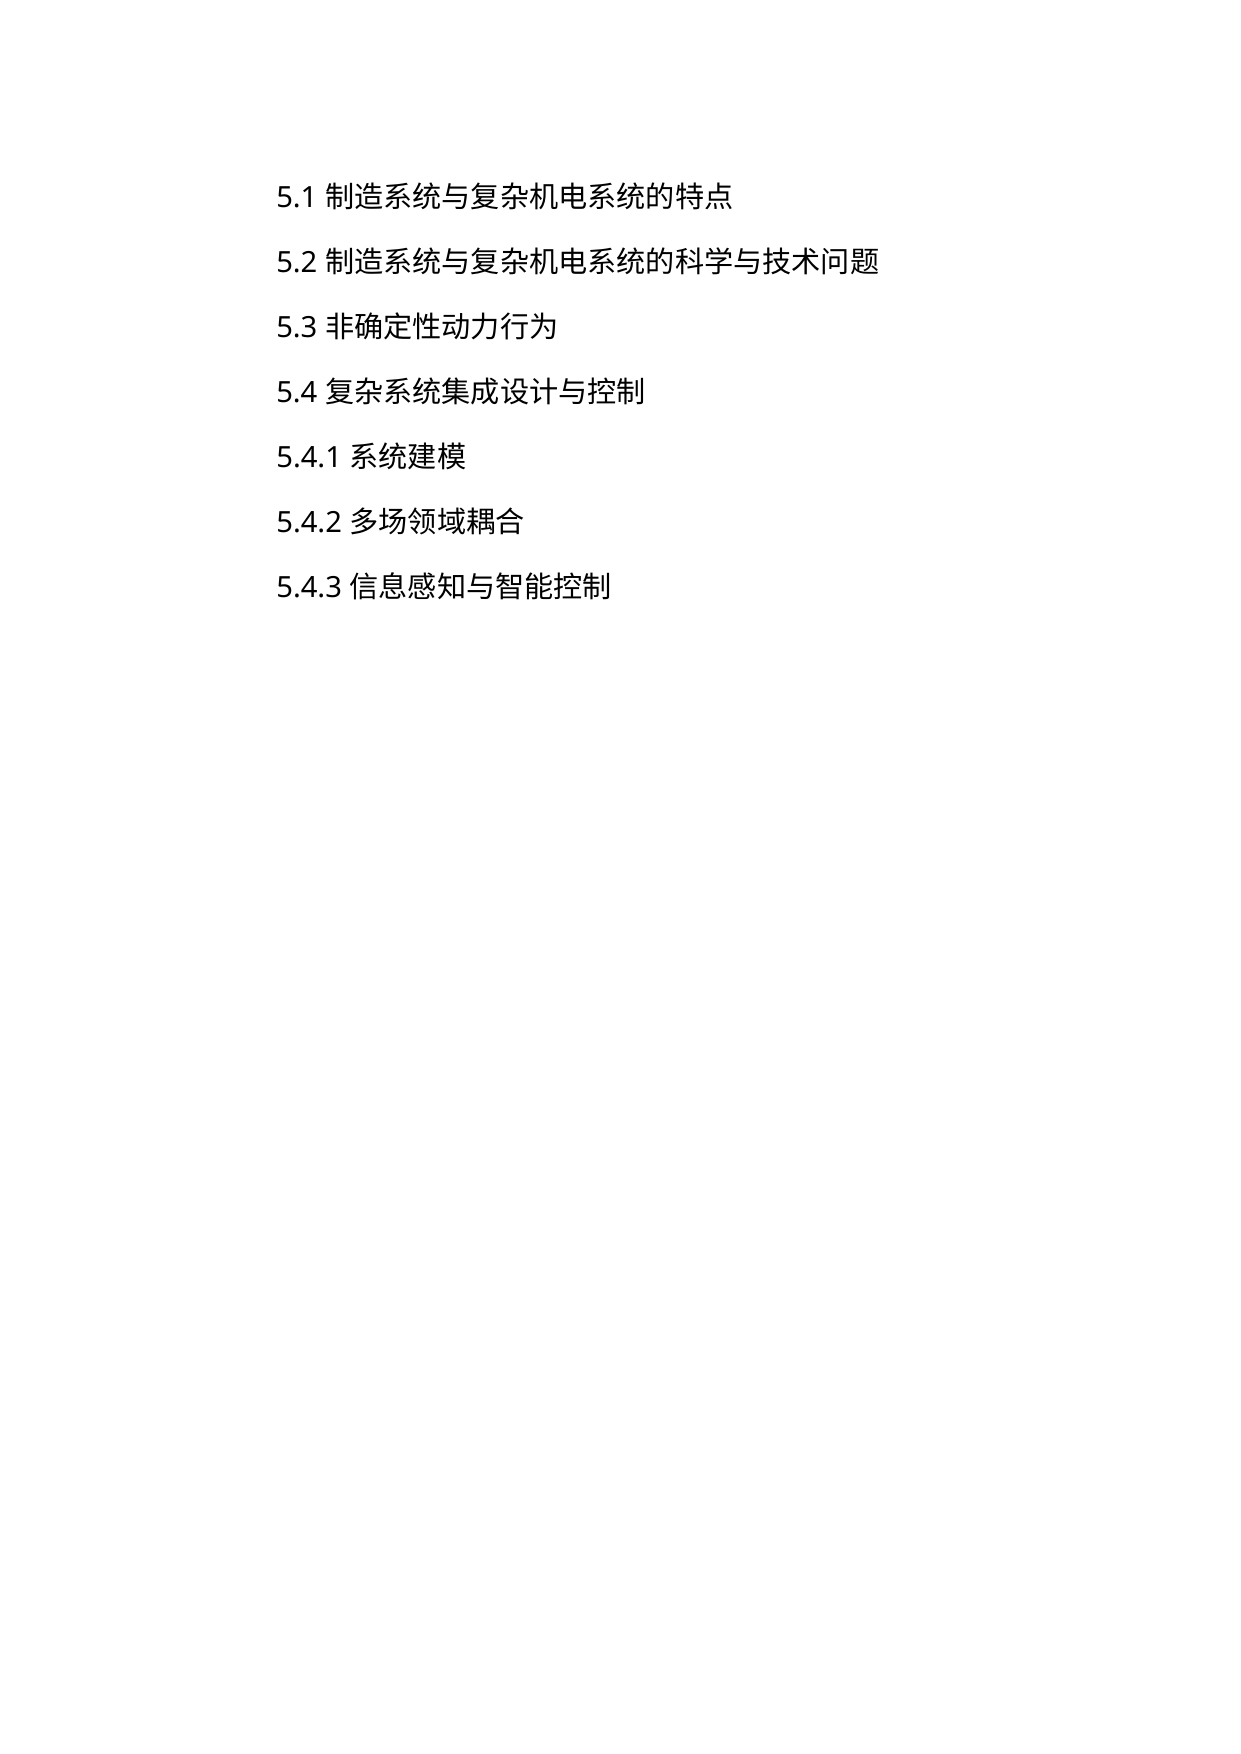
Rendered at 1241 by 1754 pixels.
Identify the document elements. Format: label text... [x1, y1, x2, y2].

text 5.4.1 系统建模 [276, 422, 1053, 487]
text 5.2 制造系统与复杂机电系统的科学与技术问题 [276, 227, 1053, 292]
text 5.1 制造系统与复杂机电系统的特点 [276, 162, 1053, 227]
text 5.4.3 信息感知与智能控制 [276, 552, 1053, 617]
text 5.4.2 多场领域耦合 [276, 487, 1053, 552]
text 5.3 非确定性动力行为 [276, 292, 1053, 357]
text 5.4 复杂系统集成设计与控制 [276, 357, 1053, 422]
